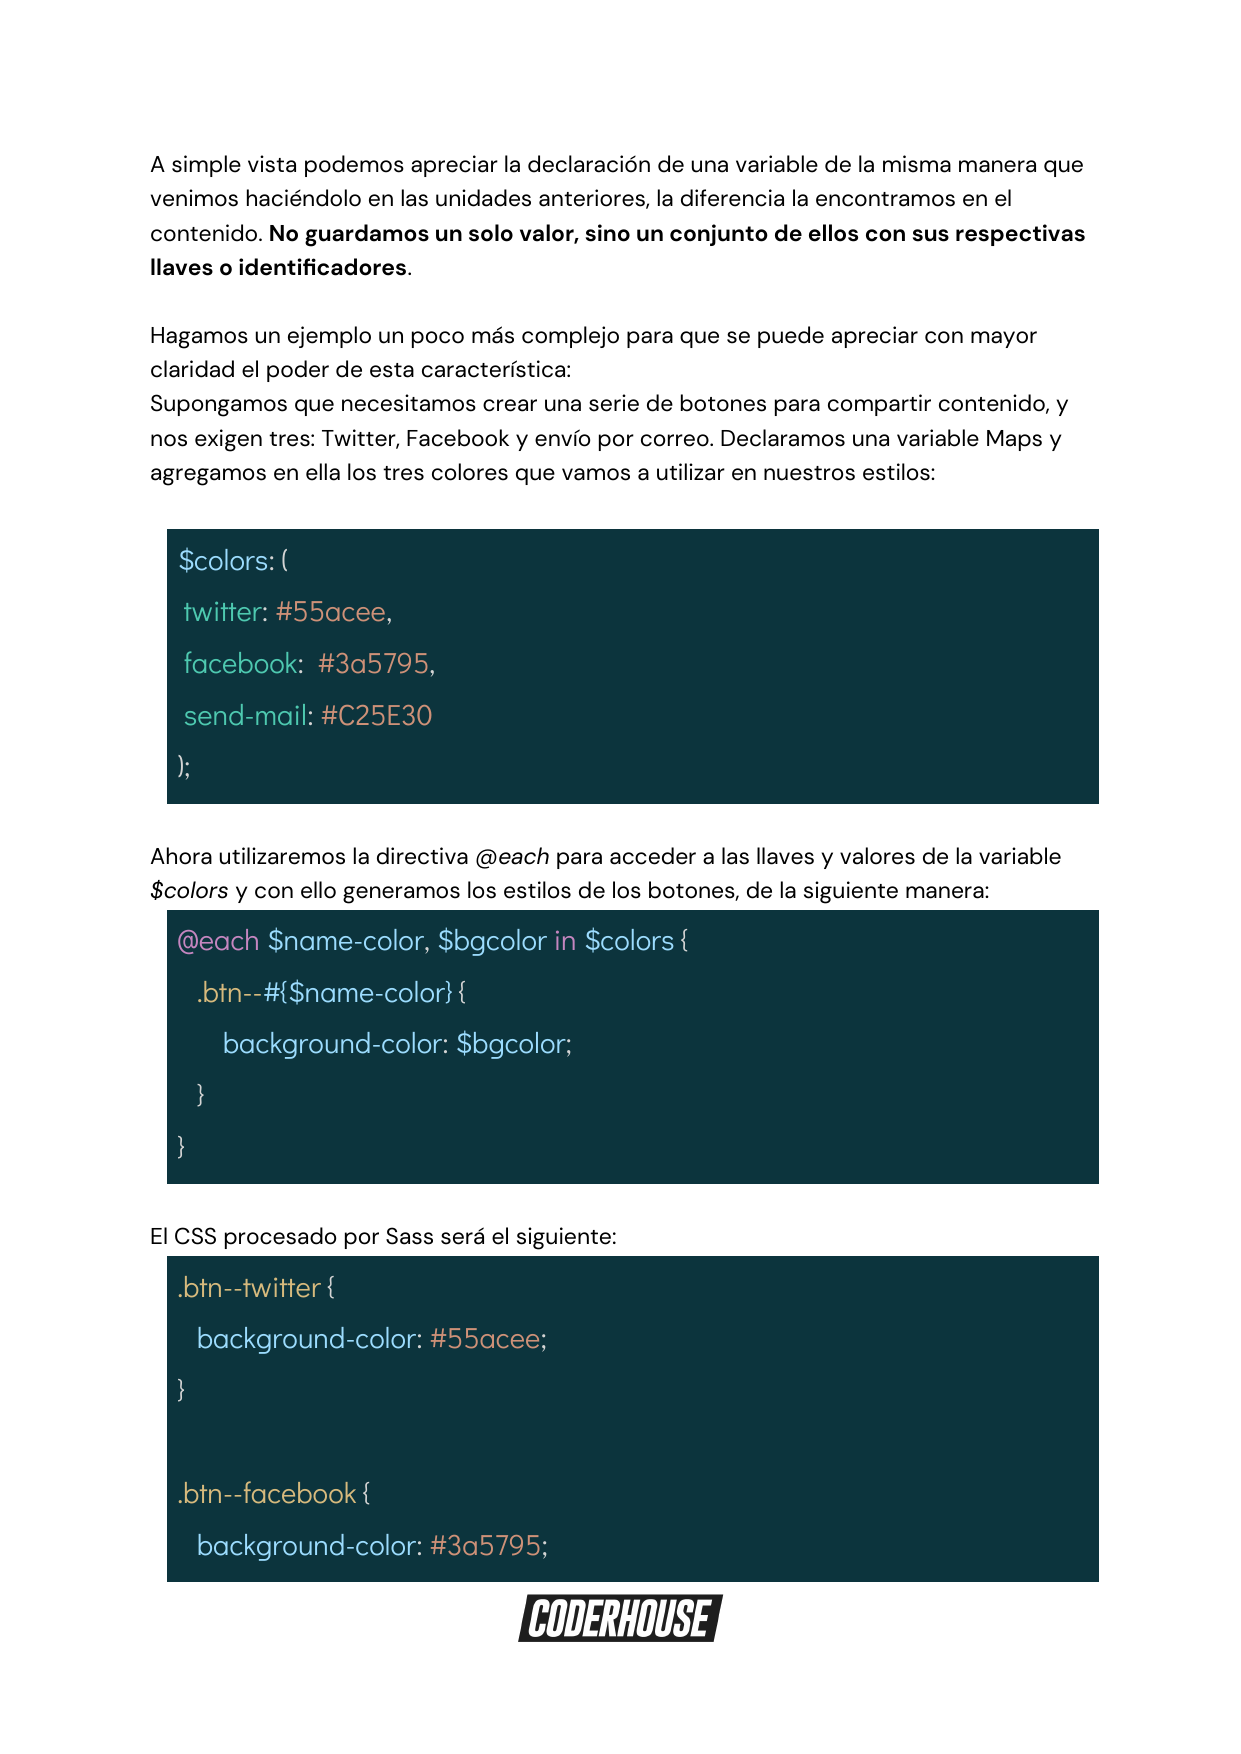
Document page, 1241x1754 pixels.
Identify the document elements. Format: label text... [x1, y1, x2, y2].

text Ahora utilizaremos la directiva @each para acceder a las llaves y valores de la variable $colors y con ello generamos los estilos de los botones, de la siguiente manera: [150, 842, 1090, 906]
text Hagamos un ejemplo un poco más complejo para que se puede apreciar con mayor claridad el poder de esta característica: [150, 321, 1090, 385]
table_header $colors: ( twitter: #55acee, facebook: #3a5795, send-mail: #C25E30 ); [167, 529, 1099, 804]
picture [512, 1591, 728, 1645]
table_header @each $name-color, $bgcolor in $colors { .btn--#{$name-color} { background-color: $bgcolor; } } [167, 910, 1099, 1184]
text El CSS procesado por Sass será el siguiente: [150, 1222, 1090, 1252]
table_header .btn--twitter { background-color: #55acee; } .btn--facebook { background-color: #3a5795; } .btn--send-mail { background-color: #C25E30; } [167, 1256, 1099, 1582]
text Supongamos que necesitamos crear una serie de botones para compartir contenido, y nos exigen tres: Twitter, Facebook y envío por correo. Declaramos una variable Maps y agregamos en ella los tres colores que vamos a utilizar en nuestros estilos: [150, 389, 1090, 487]
text A simple vista podemos apreciar la declaración de una variable de la misma manera que venimos haciéndolo en las unidades anteriores, la diferencia la encontramos en el contenido. No guardamos un solo valor, sino un conjunto de ellos con sus respectivas llaves o identificadores. [150, 150, 1090, 282]
